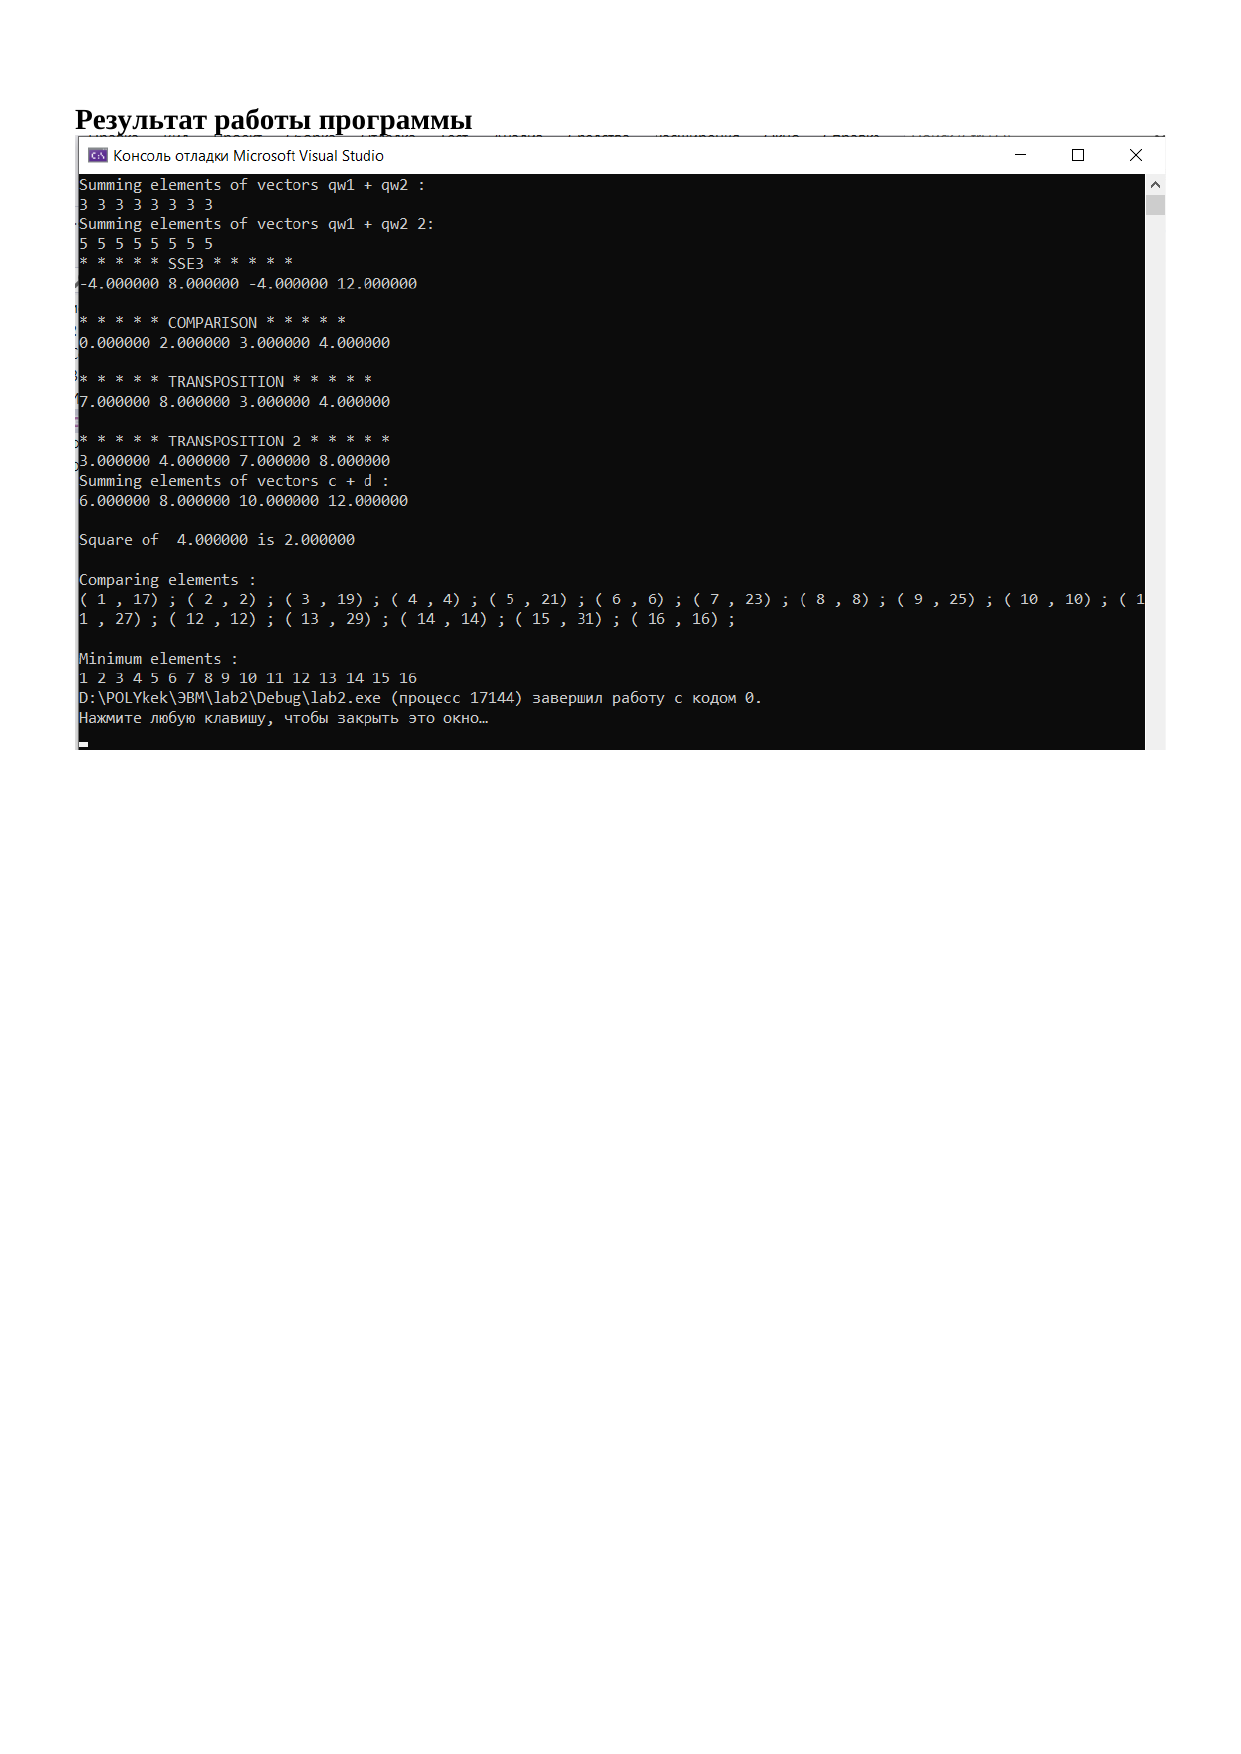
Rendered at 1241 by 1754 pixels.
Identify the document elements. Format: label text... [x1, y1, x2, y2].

picture [75, 135, 1166, 750]
text Результат работы программы [75, 102, 1165, 135]
